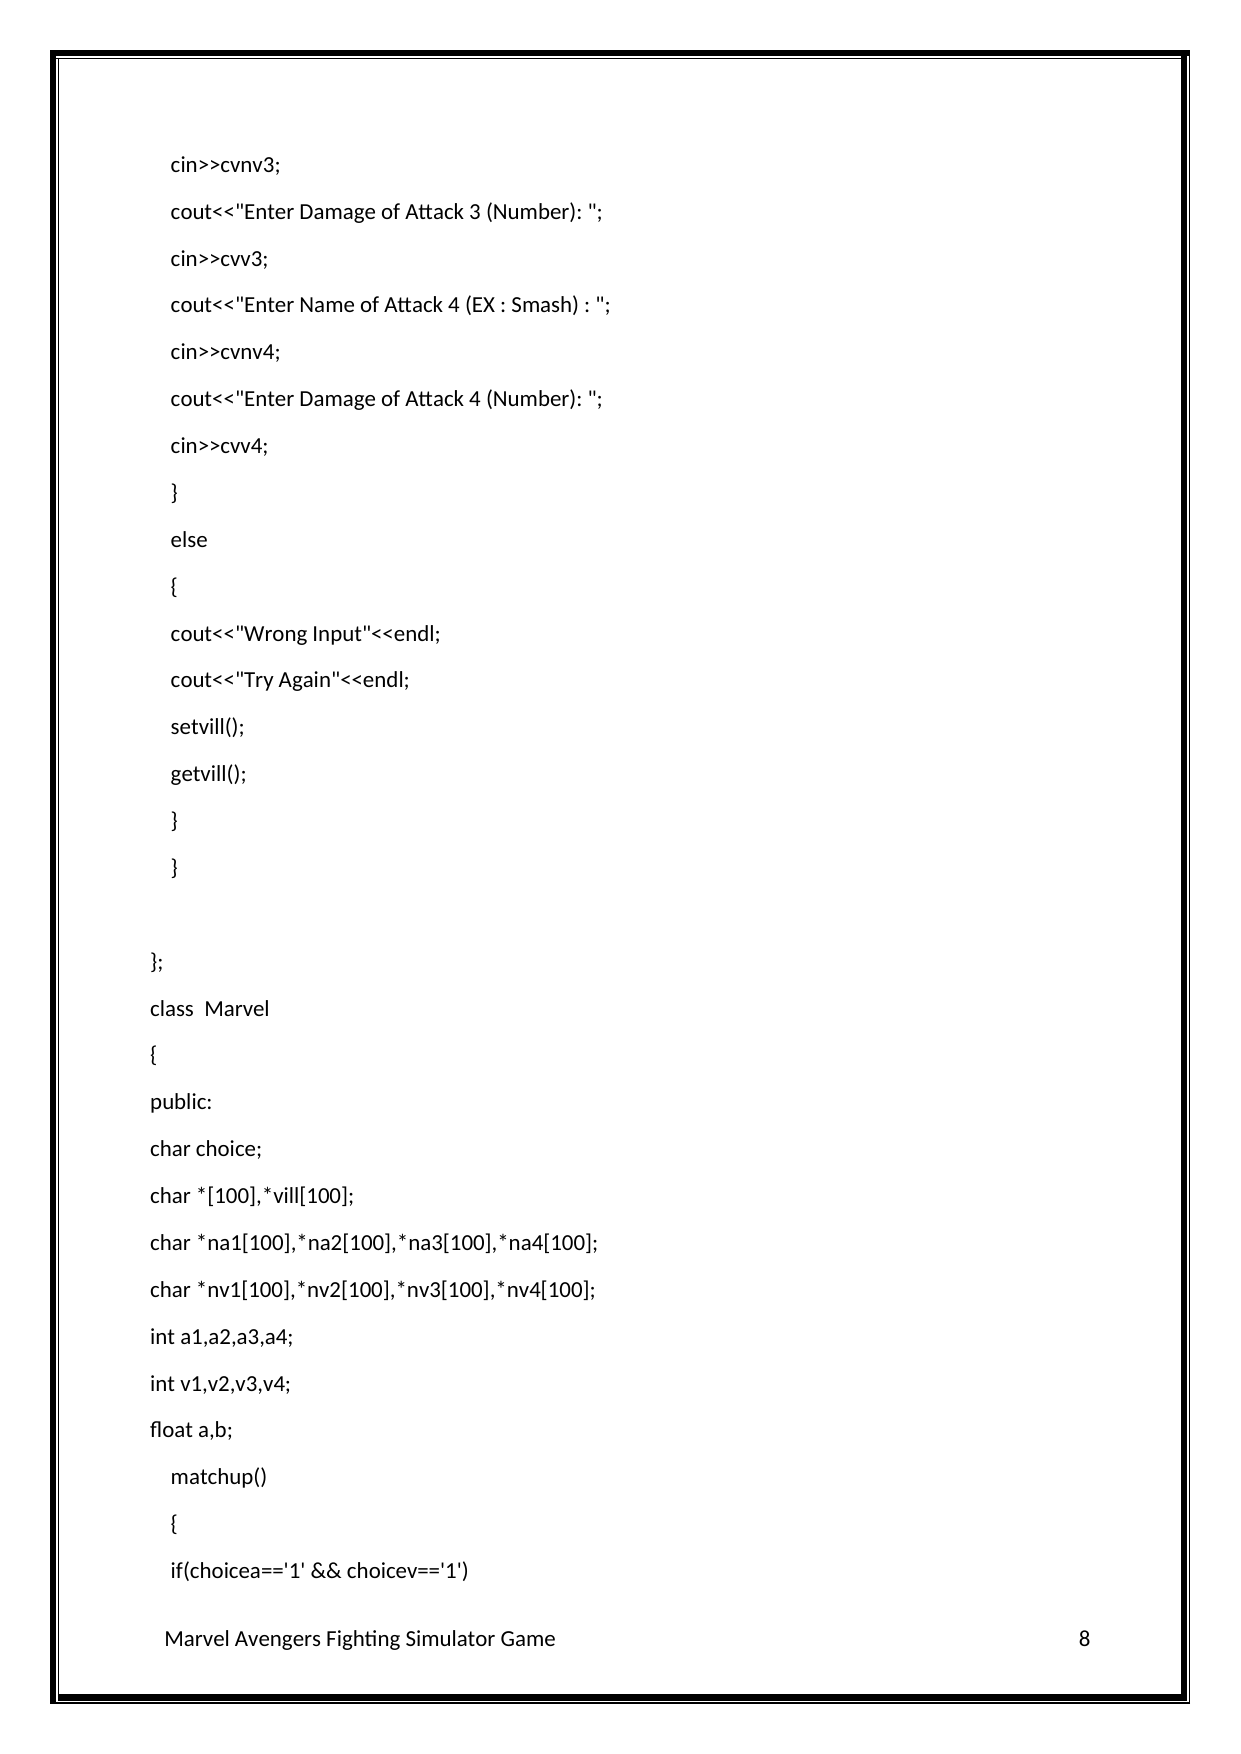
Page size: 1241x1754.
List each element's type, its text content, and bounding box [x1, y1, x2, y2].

text }; [150, 947, 1090, 975]
text char *[100],*vill[100]; [150, 1181, 1090, 1209]
text char *nv1[100],*nv2[100],*nv3[100],*nv4[100]; [150, 1275, 1090, 1303]
text int v1,v2,v3,v4; [150, 1369, 1090, 1397]
text { [150, 1509, 1090, 1537]
text { [150, 572, 1090, 600]
text class Marvel [150, 994, 1090, 1022]
text public: [150, 1087, 1090, 1116]
text cout<<"Try Again"<<endl; [150, 666, 1090, 694]
text cin>>cvv4; [150, 431, 1090, 459]
text char *na1[100],*na2[100],*na3[100],*na4[100]; [150, 1228, 1090, 1256]
text float a,b; [150, 1416, 1090, 1444]
text cin>>cvnv3; [150, 150, 1090, 178]
text getvill(); [150, 759, 1090, 787]
text cout<<"Enter Name of Attack 4 (EX : Smash) : "; [150, 291, 1090, 319]
text matchup() [150, 1462, 1090, 1491]
text else [150, 525, 1090, 553]
text } [150, 853, 1090, 881]
text cout<<"Enter Damage of Attack 3 (Number): "; [150, 197, 1090, 225]
text int a1,a2,a3,a4; [150, 1322, 1090, 1350]
text cin>>cvv3; [150, 244, 1090, 272]
text setvill(); [150, 712, 1090, 741]
text cout<<"Enter Damage of Attack 4 (Number): "; [150, 384, 1090, 412]
text cin>>cvnv4; [150, 337, 1090, 366]
text } [150, 806, 1090, 834]
text cout<<"Wrong Input"<<endl; [150, 619, 1090, 647]
text if(choicea=='1' && choicev=='1') [150, 1556, 1090, 1584]
text char choice; [150, 1134, 1090, 1162]
text } [150, 478, 1090, 506]
text { [150, 1041, 1090, 1069]
